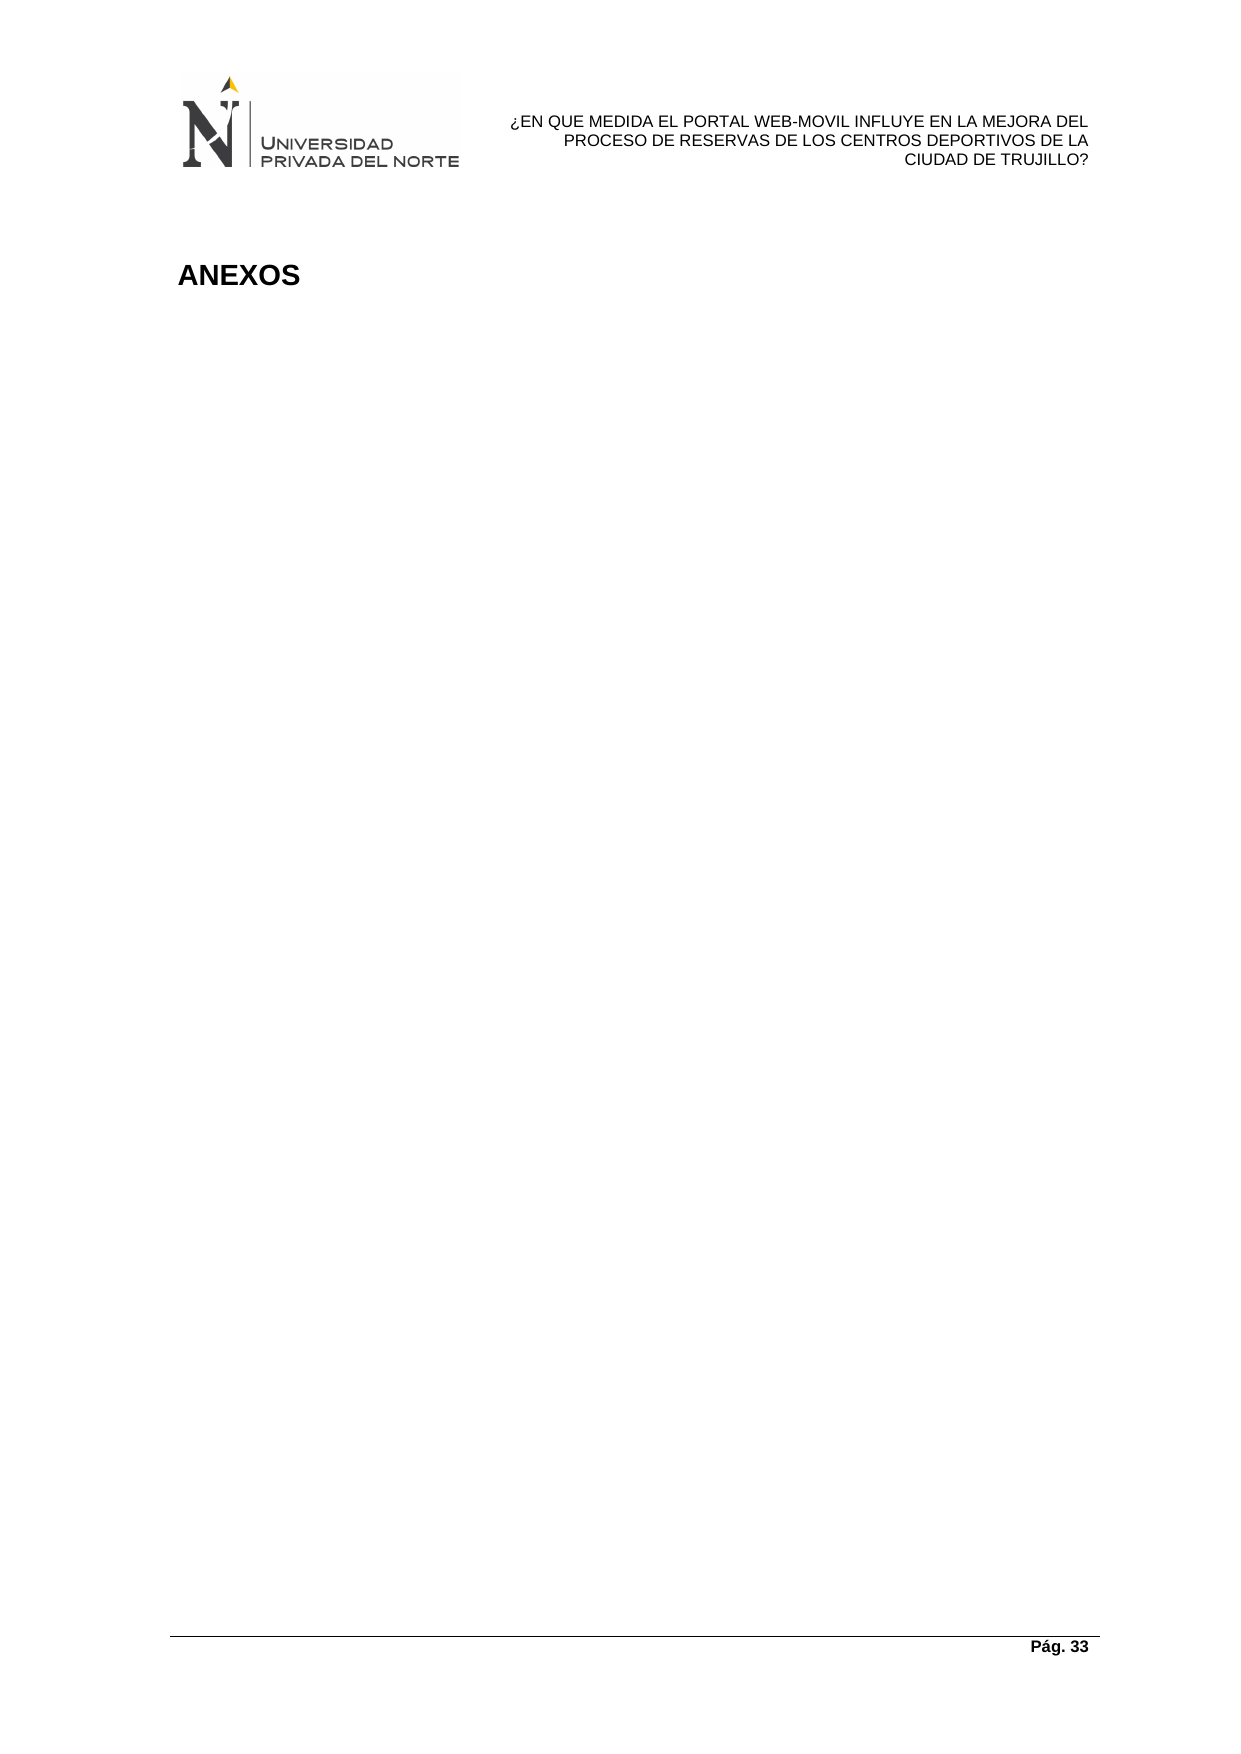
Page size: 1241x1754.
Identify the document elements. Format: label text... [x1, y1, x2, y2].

picture [181, 73, 462, 169]
title ANEXOS [177, 258, 1092, 292]
